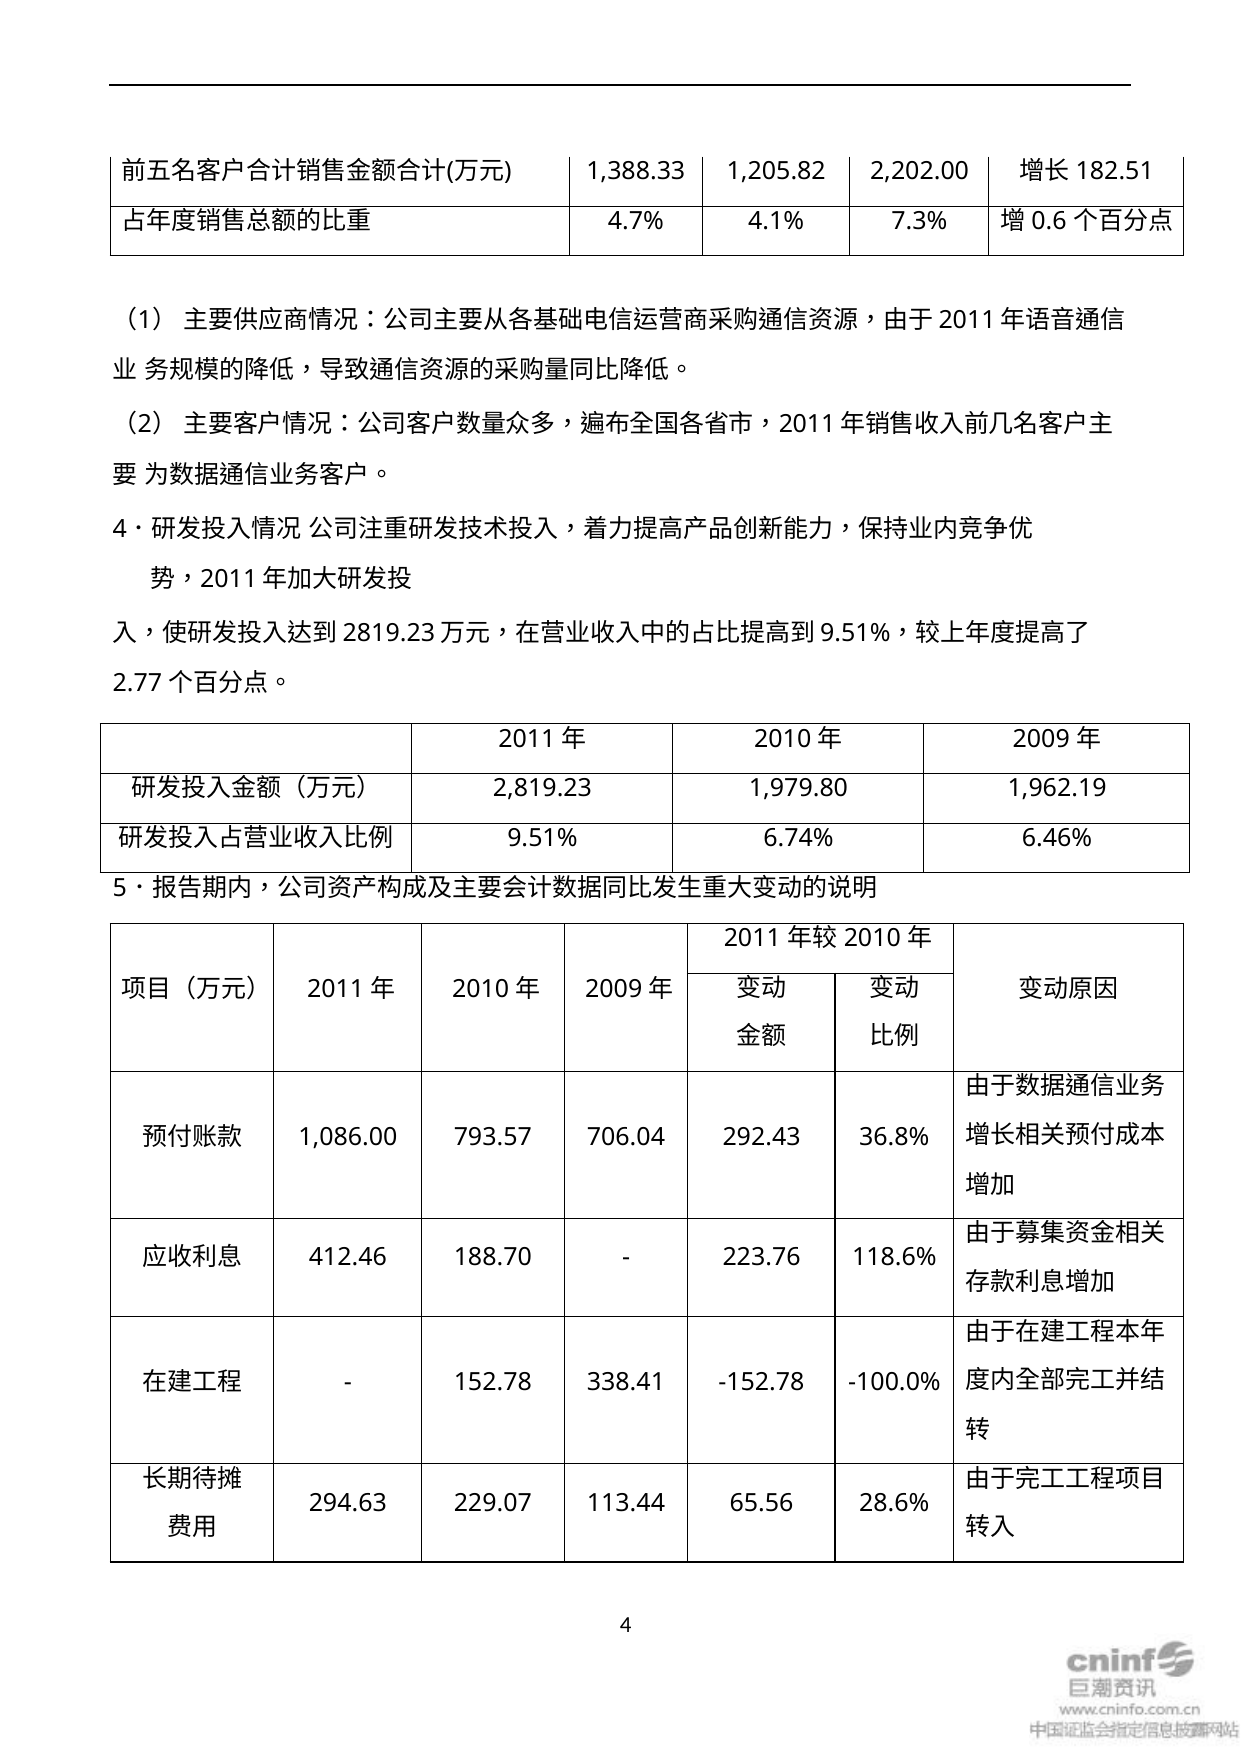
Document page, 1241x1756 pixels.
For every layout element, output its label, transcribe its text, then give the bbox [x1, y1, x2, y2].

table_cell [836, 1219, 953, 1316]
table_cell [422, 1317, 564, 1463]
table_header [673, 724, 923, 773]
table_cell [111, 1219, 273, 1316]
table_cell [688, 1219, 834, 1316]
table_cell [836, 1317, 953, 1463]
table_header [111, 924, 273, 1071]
text （1） 主要供应商情况：公司主要从各基础电信运营商采购通信资源，由于2011年语音通信业 务规模的降低，导致通信资源的采购量同比降低。 [112, 302, 1130, 386]
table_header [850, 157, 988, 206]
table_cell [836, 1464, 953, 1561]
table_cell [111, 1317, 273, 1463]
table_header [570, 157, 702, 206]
text （2） 主要客户情况：公司客户数量众多，遍布全国各省市，2011年销售收入前几名客户主要 为数据通信业务客户。 [112, 406, 1130, 491]
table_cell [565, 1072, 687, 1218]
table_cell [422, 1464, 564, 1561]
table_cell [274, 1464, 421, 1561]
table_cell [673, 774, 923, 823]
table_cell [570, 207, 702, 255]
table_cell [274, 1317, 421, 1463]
text 入，使研发投入达到2819.23万元，在营业收入中的占比提高到9.51%，较上年度提高了2.77 个百分点。 [112, 614, 1114, 699]
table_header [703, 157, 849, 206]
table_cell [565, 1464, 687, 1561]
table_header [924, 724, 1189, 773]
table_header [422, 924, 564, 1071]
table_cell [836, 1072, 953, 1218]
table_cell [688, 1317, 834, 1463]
text 5．报告期内，公司资产构成及主要会计数据同比发生重大变动的说明 [112, 873, 1130, 902]
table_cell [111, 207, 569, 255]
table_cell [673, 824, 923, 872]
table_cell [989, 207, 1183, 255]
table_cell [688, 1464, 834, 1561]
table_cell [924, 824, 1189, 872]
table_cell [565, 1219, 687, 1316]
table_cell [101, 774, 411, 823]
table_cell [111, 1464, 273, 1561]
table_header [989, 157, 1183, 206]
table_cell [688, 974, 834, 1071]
picture [1029, 1633, 1241, 1754]
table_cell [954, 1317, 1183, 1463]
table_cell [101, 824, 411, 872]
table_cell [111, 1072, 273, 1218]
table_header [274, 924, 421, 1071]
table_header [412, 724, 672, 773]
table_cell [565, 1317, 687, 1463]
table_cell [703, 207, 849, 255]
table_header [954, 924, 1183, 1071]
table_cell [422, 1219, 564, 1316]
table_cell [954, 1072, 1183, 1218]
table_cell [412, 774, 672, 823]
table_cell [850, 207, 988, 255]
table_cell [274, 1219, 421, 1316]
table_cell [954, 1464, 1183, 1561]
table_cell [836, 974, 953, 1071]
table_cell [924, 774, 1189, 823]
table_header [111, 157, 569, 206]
text 4．研发投入情况 公司注重研发技术投入，着力提高产品创新能力，保持业内竞争优势，2011年加大研发投 [112, 510, 1127, 595]
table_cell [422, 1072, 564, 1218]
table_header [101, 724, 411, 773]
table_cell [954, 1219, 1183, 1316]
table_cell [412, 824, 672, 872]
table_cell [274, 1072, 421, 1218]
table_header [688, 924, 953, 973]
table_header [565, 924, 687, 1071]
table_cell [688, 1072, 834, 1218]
